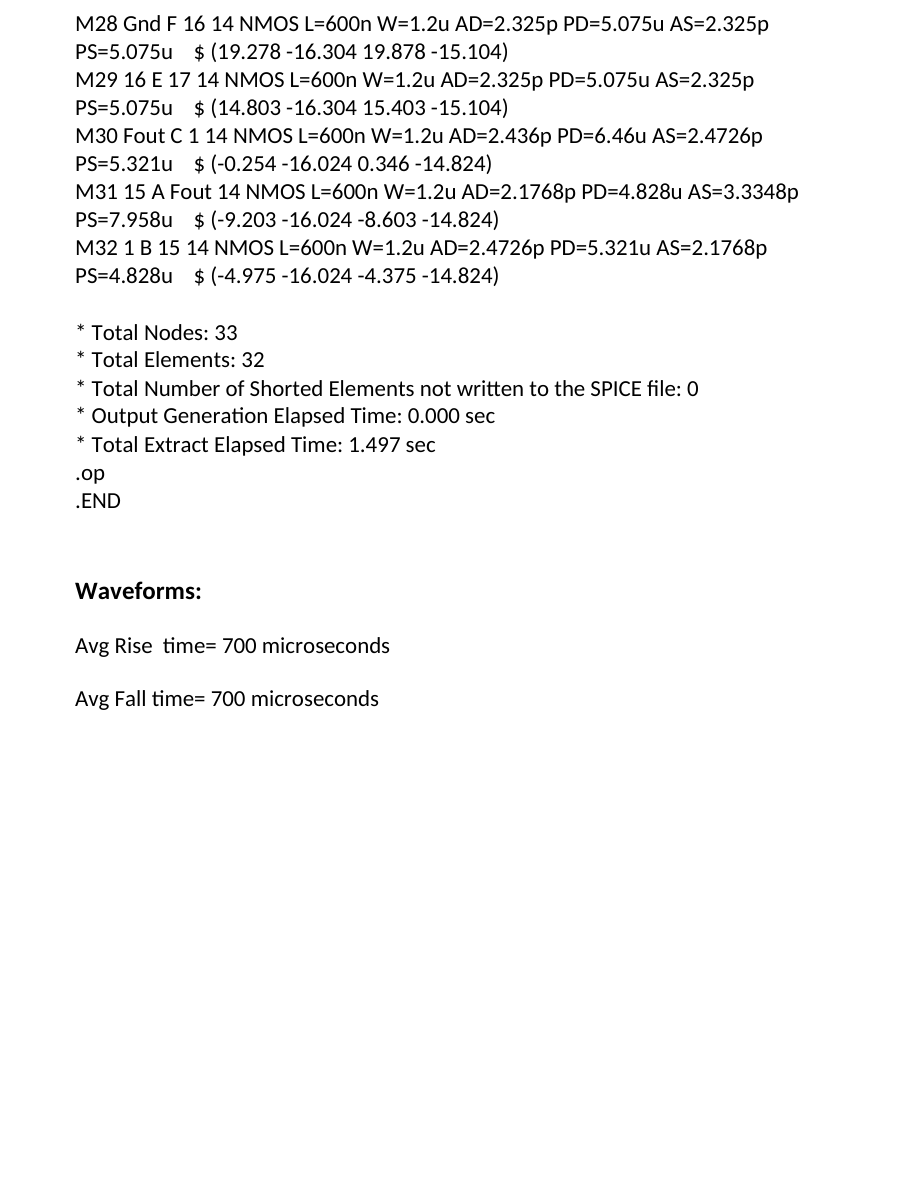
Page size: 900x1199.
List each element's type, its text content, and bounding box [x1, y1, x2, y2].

text M31 15 A Fout 14 NMOS L=600n W=1.2u AD=2.1768p PD=4.828u AS=3.3348p PS=7.958u $ (-9.203 -16.024 -8.603 -14.824) [75, 177, 825, 233]
text Waveforms: [75, 576, 825, 606]
text M28 Gnd F 16 14 NMOS L=600n W=1.2u AD=2.325p PD=5.075u AS=2.325p PS=5.075u $ (19.278 -16.304 19.878 -15.104) [75, 9, 825, 65]
text M32 1 B 15 14 NMOS L=600n W=1.2u AD=2.4726p PD=5.321u AS=2.1768p PS=4.828u $ (-4.975 -16.024 -4.375 -14.824) [75, 233, 825, 289]
text * Total Nodes: 33 [75, 318, 825, 346]
text * Total Extract Elapsed Time: 1.497 sec [75, 430, 825, 458]
text .END [75, 486, 825, 514]
text M30 Fout C 1 14 NMOS L=600n W=1.2u AD=2.436p PD=6.46u AS=2.4726p PS=5.321u $ (-0.254 -16.024 0.346 -14.824) [75, 121, 825, 177]
text M29 16 E 17 14 NMOS L=600n W=1.2u AD=2.325p PD=5.075u AS=2.325p PS=5.075u $ (14.803 -16.304 15.403 -15.104) [75, 65, 825, 121]
text Avg Rise time= 700 microseconds [75, 631, 825, 659]
text .op [75, 458, 825, 486]
text * Total Number of Shorted Elements not written to the SPICE file: 0 [75, 374, 825, 402]
text * Total Elements: 32 [75, 346, 825, 374]
text * Output Generation Elapsed Time: 0.000 sec [75, 402, 825, 430]
text Avg Fall time= 700 microseconds [75, 684, 825, 712]
